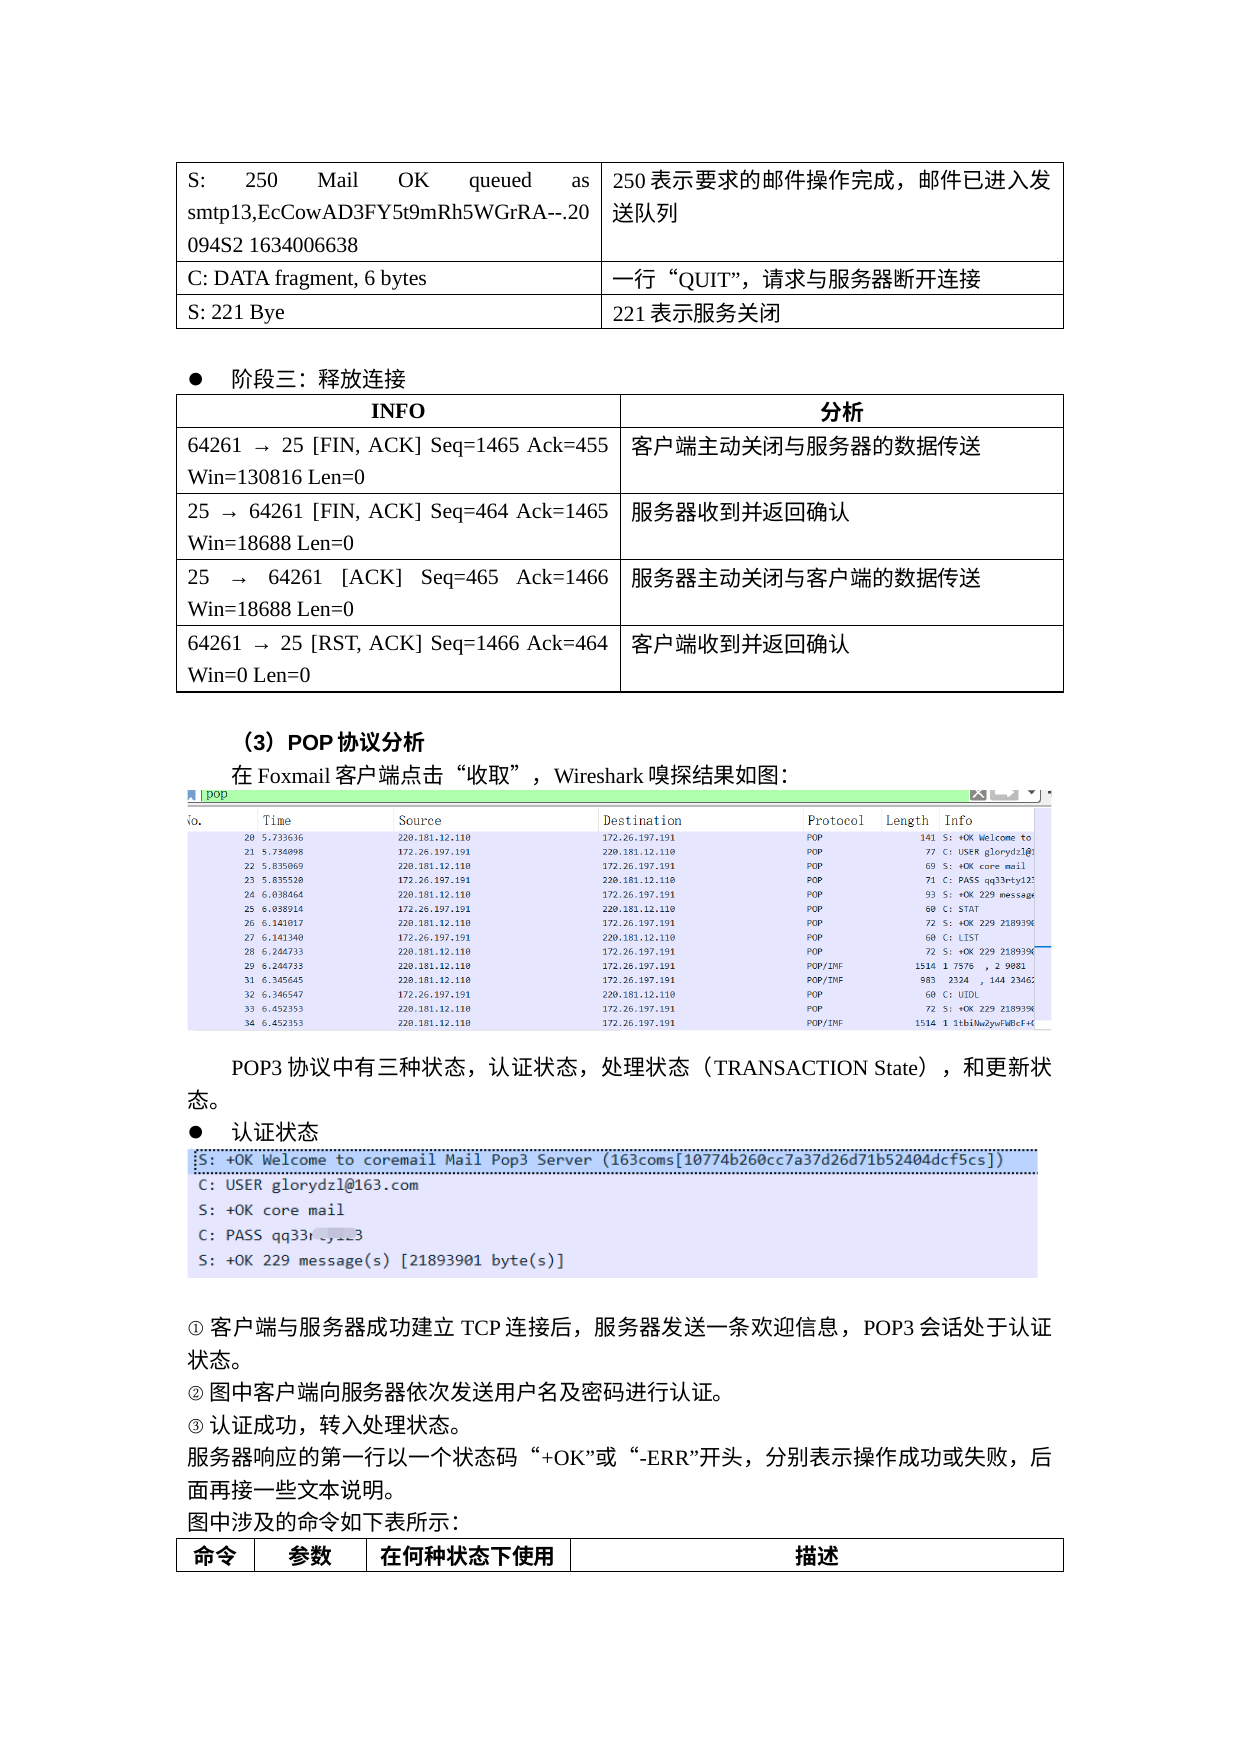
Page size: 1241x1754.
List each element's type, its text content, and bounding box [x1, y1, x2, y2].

table_cell 221表示服务关闭 [602, 295, 1063, 328]
table_cell 服务器主动关闭与客户端的数据传送 [621, 560, 1063, 625]
table_cell 客户端主动关闭与服务器的数据传送 [621, 428, 1063, 493]
table_cell S: 250 Mail OK queued as smtp13,EcCowAD3FY5t9mRh5WGrRA--.20094S2 1634006638 [177, 163, 601, 261]
table_cell 服务器收到并返回确认 [621, 494, 1063, 559]
table_header 描述 [571, 1539, 1063, 1571]
table_header 在何种状态下使用 [367, 1539, 570, 1571]
table_cell 25 → 64261 [FIN, ACK] Seq=464 Ack=1465 Win=18688 Len=0 [177, 494, 620, 559]
table_cell 64261 → 25 [RST, ACK] Seq=1466 Ack=464 Win=0 Len=0 [177, 626, 620, 691]
list 图中涉及的命令如下表所示： [187, 1505, 1053, 1537]
list ③ 认证成功，转入处理状态。 [187, 1407, 1053, 1440]
table_header INFO [177, 395, 620, 427]
list 认证状态 [187, 1115, 1053, 1147]
table_cell C: DATA fragment, 6 bytes [177, 262, 601, 294]
table_cell 64261 → 25 [FIN, ACK] Seq=1465 Ack=455 Win=130816 Len=0 [177, 428, 620, 493]
table_header 参数 [255, 1539, 366, 1571]
table_cell 250表示要求的邮件操作完成，邮件已进入发送队列 [602, 163, 1063, 261]
list ② 图中客户端向服务器依次发送用户名及密码进行认证。 [187, 1375, 1053, 1407]
table_cell 一行“QUIT”，请求与服务器断开连接 [602, 262, 1063, 294]
list 在Foxmail客户端点击“收取”，Wireshark嗅探结果如图： [187, 757, 1053, 790]
table_header 命令 [177, 1539, 254, 1571]
table_cell S: 221 Bye [177, 295, 601, 328]
list 服务器响应的第一行以一个状态码“+OK”或“-ERR”开头，分别表示操作成功或失败，后面再接一些文本说明。 [187, 1440, 1053, 1505]
subtitle POP协议分析 [231, 725, 1053, 757]
list POP3协议中有三种状态，认证状态，处理状态（TRANSACTION State），和更新状态。 [187, 1050, 1053, 1115]
table_cell 25 → 64261 [ACK] Seq=465 Ack=1466 Win=18688 Len=0 [177, 560, 620, 625]
picture [187, 790, 1052, 1031]
table_cell 客户端收到并返回确认 [621, 626, 1063, 691]
list 阶段三：释放连接 [187, 361, 1053, 394]
picture [187, 1147, 1038, 1278]
table_header 分析 [621, 395, 1063, 427]
